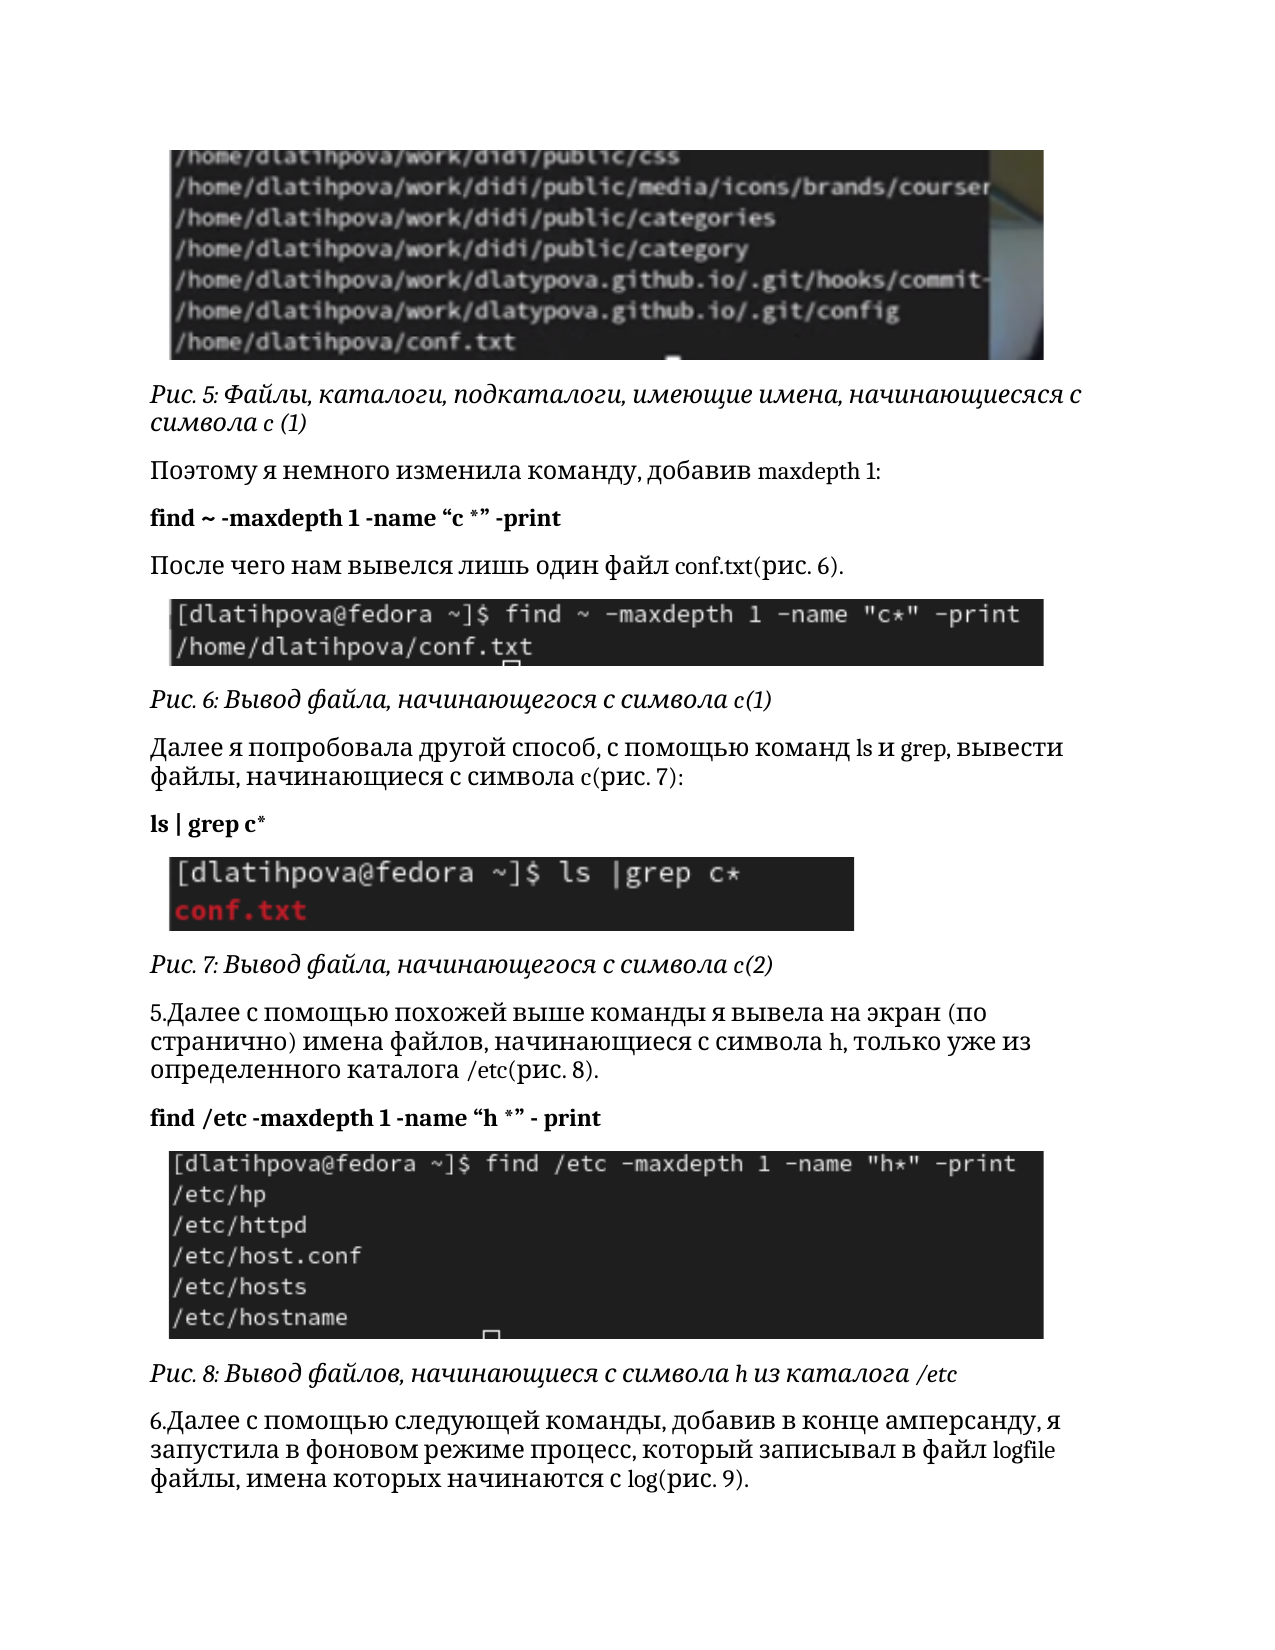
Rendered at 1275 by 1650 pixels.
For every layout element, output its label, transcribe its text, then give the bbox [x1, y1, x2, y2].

picture [168, 599, 1044, 666]
text После чего нам вывелся лишь один файл conf.txt(рис. 6). [150, 552, 1125, 581]
picture [168, 150, 1044, 360]
text Рис. 8: Вывод файлов, начинающиеся с символа h из каталога /etc [150, 1359, 1125, 1388]
text 6.Далее с помощью следующей команды, добавив в конце амперсанду, я запустила в фоновом режиме процесс, который записывал в файл logfile файлы, имена которых начинаются с log(рис. 9). [150, 1407, 1125, 1493]
picture [168, 1151, 1044, 1339]
text find /etc -maxdepth 1 -name “h *” - print [150, 1104, 1125, 1133]
text Рис. 5: Файлы, каталоги, подкаталоги, имеющие имена, начинающиесяся с символа c (1) [150, 381, 1125, 438]
text Далее я попробовала другой способ, с помощью команд ls и grep, вывести файлы, начинающиеся с символа c(рис. 7): [150, 734, 1125, 791]
picture [168, 857, 855, 931]
text 5.Далее с помощью похожей выше команды я вывела на экран (по странично) имена файлов, начинающиеся с символа h, только уже из определенного каталога /etc(рис. 8). [150, 999, 1125, 1085]
text ls | grep c* [150, 810, 1125, 839]
text Поэтому я немного изменила команду, добавив maxdepth 1: [150, 457, 1125, 486]
text find ~ -maxdepth 1 -name “c *” -print [150, 504, 1125, 533]
text Рис. 7: Вывод файла, начинающегося с символа c(2) [150, 951, 1125, 980]
text Рис. 6: Вывод файла, начинающегося с символа c(1) [150, 686, 1125, 715]
